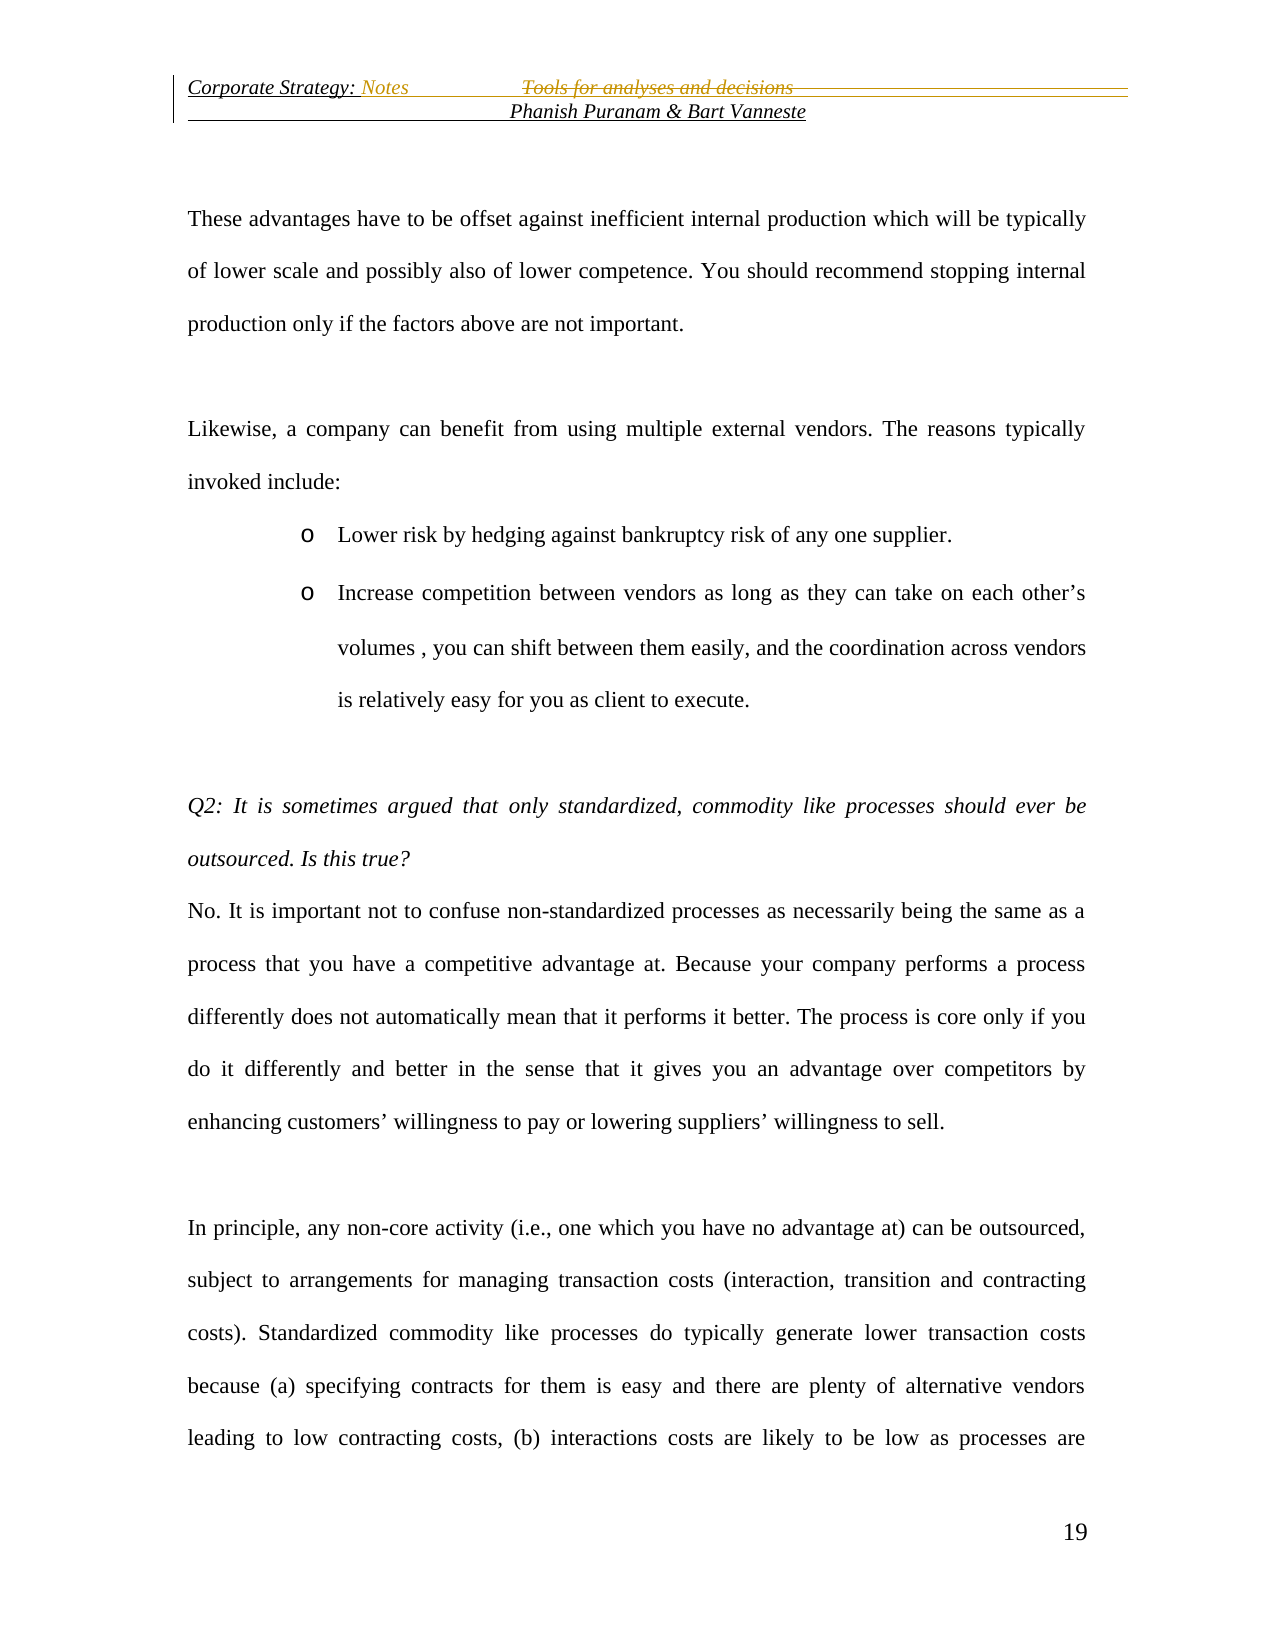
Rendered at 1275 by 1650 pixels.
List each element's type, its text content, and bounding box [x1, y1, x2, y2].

text No. It is important not to confuse non-standardized processes as necessarily being the same as a process that you have a competitive advantage at. Because your company performs a process differently does not automatically mean that it performs it better. The process is core only if you do it differently and better in the sense that it gives you an advantage over competitors by enhancing customers’ willingness to pay or lowering suppliers’ willingness to sell. [187, 897, 1087, 1134]
list Increase competition between vendors as long as they can take on each other’s volumes , you can shift between them easily, and the coordination across vendors is relatively easy for you as client to execute. [300, 578, 1087, 713]
text Q2: It is sometimes argued that only standardized, commodity like processes should ever be outsourced. Is this true? [187, 792, 1087, 871]
list Lower risk by hedging against bankruptcy risk of any one supplier. [300, 521, 1087, 550]
text These advantages have to be offset against inefficient internal production which will be typically of lower scale and possibly also of lower competence. You should recommend stopping internal production only if the factors above are not important. [187, 204, 1087, 336]
text Likewise, a company can benefit from using multiple external vendors. The reasons typically invoked include: [187, 415, 1087, 494]
